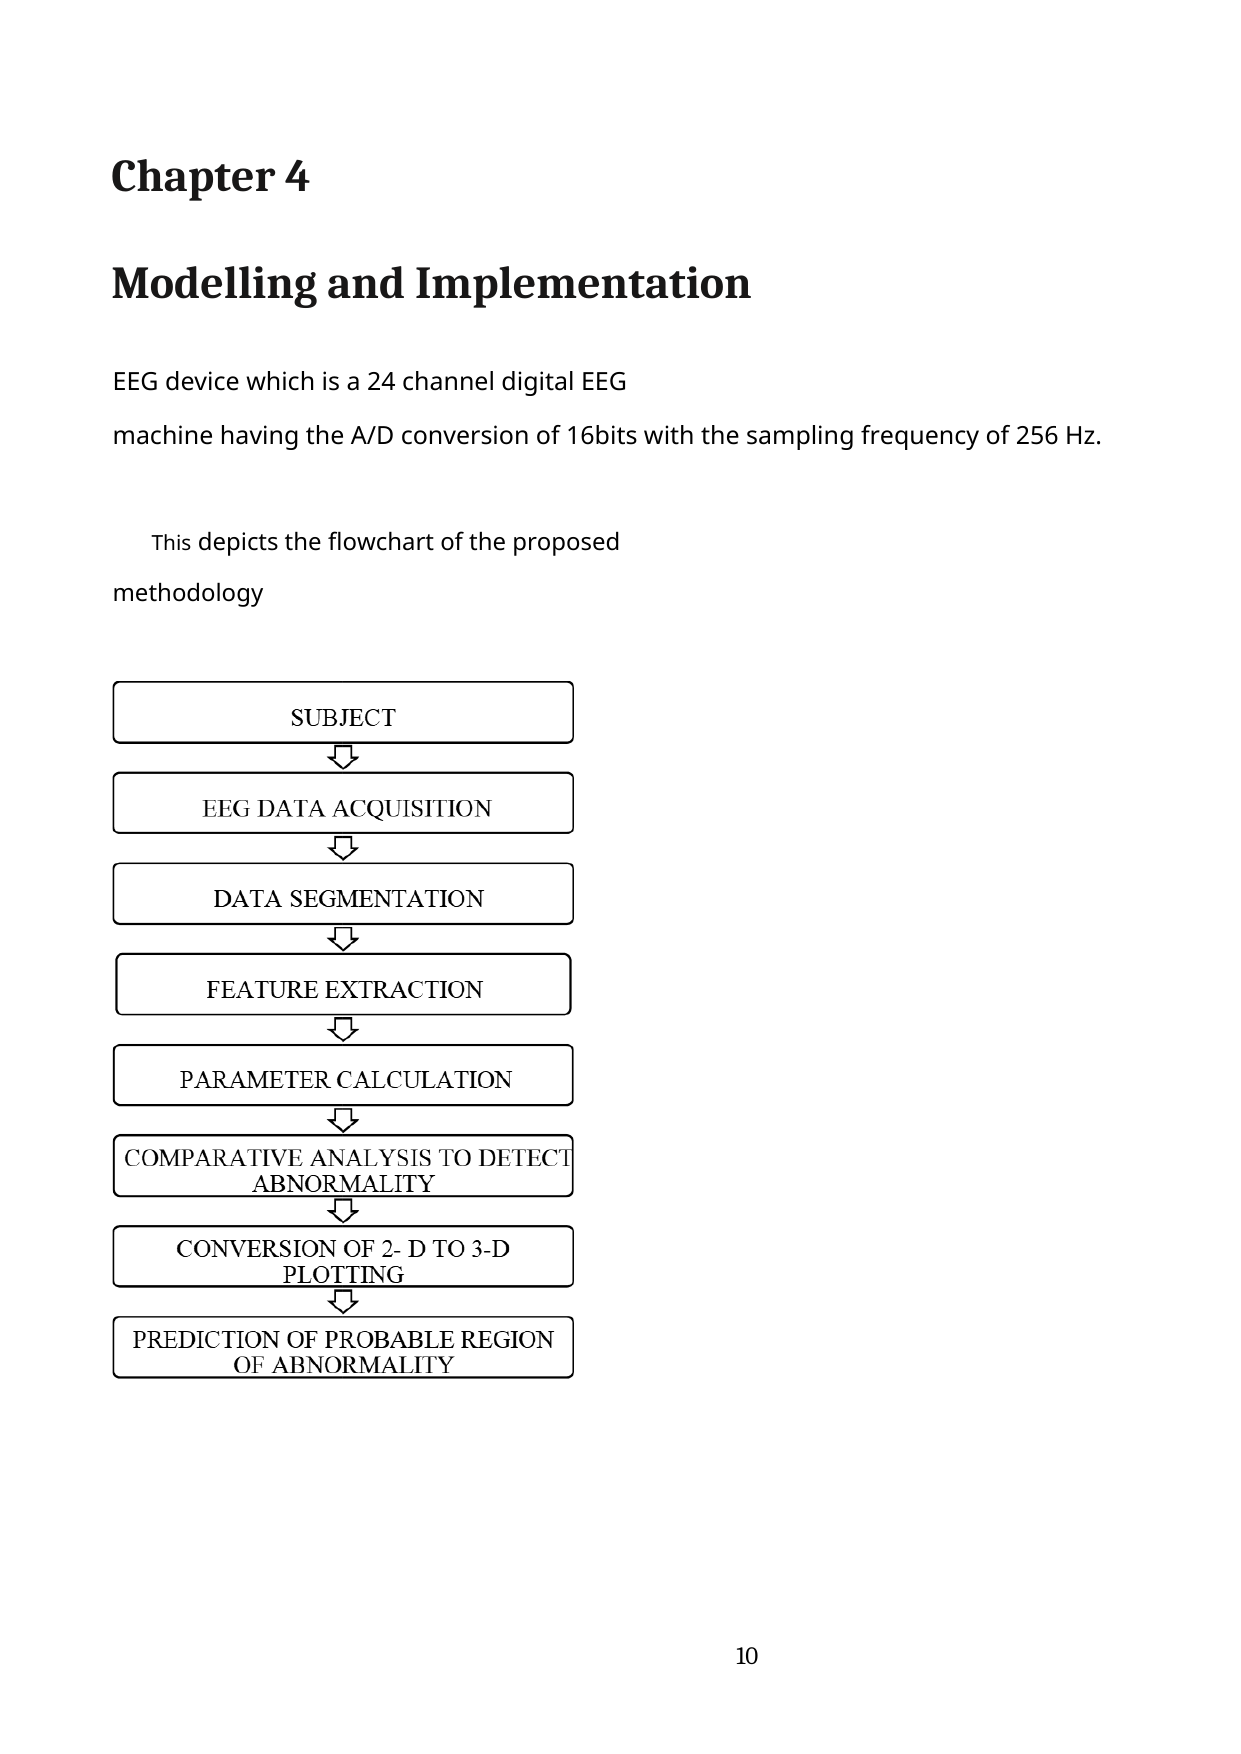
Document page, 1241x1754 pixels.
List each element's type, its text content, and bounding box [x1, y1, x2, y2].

text methodology [112, 576, 1128, 609]
picture [112, 681, 709, 1380]
text EEG device which is a 24 channel digital EEG [112, 364, 1128, 398]
subtitle Modelling and Implementation [111, 257, 1128, 310]
text This depicts the flowchart of the proposed [112, 524, 1128, 557]
text machine having the A/D conversion of 16bits with the sampling frequency of 256 Hz. [112, 417, 1128, 451]
text Chapter 4 [111, 150, 1128, 203]
